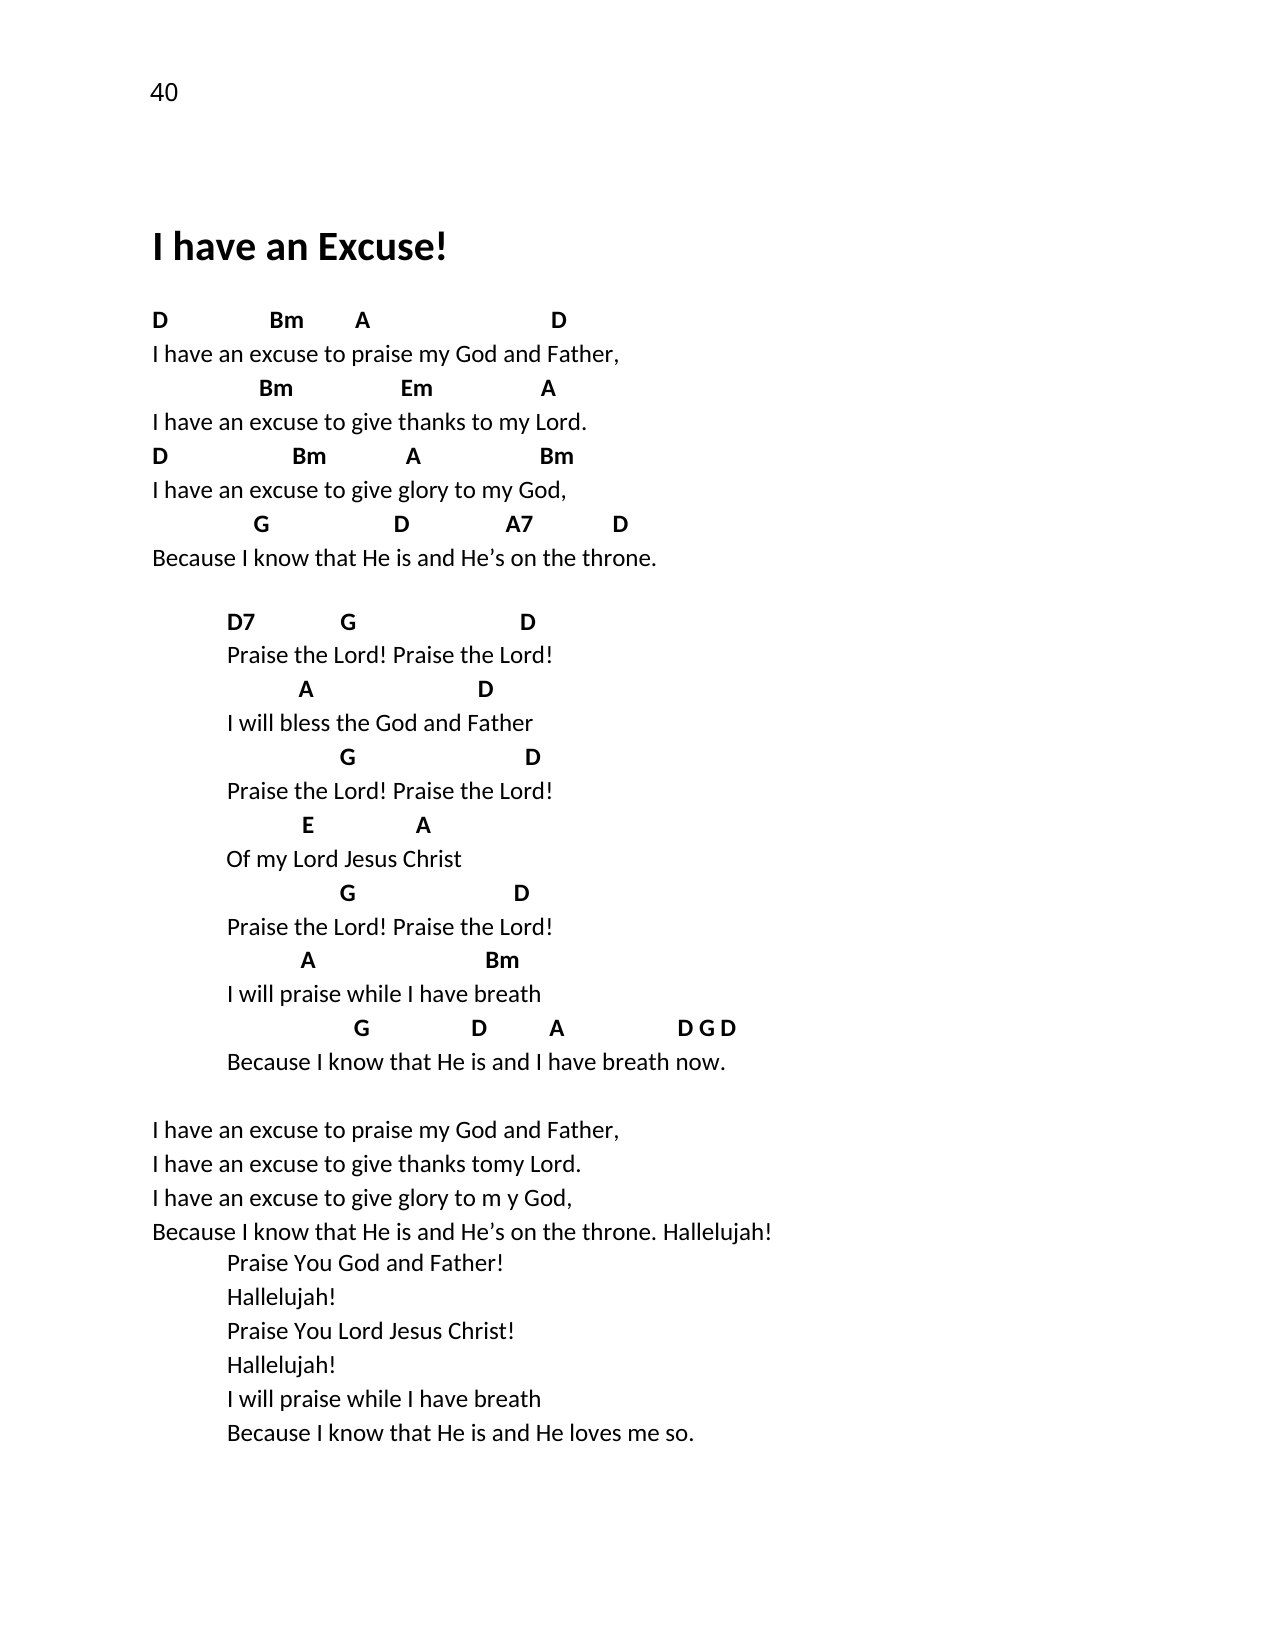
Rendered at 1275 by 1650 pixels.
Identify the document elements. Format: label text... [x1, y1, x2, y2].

text E A [302, 809, 1125, 839]
text G D A D G D [150, 1012, 1039, 1043]
text I will bless the God and Father [227, 707, 1125, 738]
text Praise You God and Father! [227, 1247, 1125, 1278]
text I will praise while I have breath [227, 978, 1125, 1009]
text Hallelujah! [227, 1281, 1125, 1312]
text I will praise while I have breath [227, 1383, 1125, 1413]
text Because I know that He is and He loves me so. [227, 1417, 1125, 1447]
text G D A7 D [225, 508, 1125, 538]
text D Bm A D [152, 304, 1125, 335]
text A D [225, 673, 1125, 704]
text I have an excuse to give glory to m y God, [152, 1182, 1125, 1212]
text G D [300, 741, 1125, 772]
text Bm Em A [225, 372, 1125, 403]
text Because I know that He is and He’s on the throne. [152, 542, 1125, 572]
text Because I know that He is and He’s on the throne. Hallelujah! [152, 1216, 924, 1246]
text I have an excuse to praise my God and Father, [152, 338, 1125, 369]
text Of my Lord Jesus Christ [226, 843, 1125, 873]
text I have an Excuse! [152, 220, 1125, 271]
text G D [300, 877, 1125, 907]
text Hallelujah! [227, 1349, 1125, 1379]
text Praise the Lord! Praise the Lord! [227, 911, 1125, 941]
text Because I know that He is and I have breath now. [227, 1046, 1125, 1077]
text A Bm [300, 944, 1125, 975]
text I have an excuse to give thanks tomy Lord. [152, 1148, 1125, 1178]
text Praise You Lord Jesus Christ! [227, 1315, 1125, 1346]
text I have an excuse to give thanks to my Lord. [152, 406, 1125, 437]
text Praise the Lord! Praise the Lord! [227, 639, 1125, 670]
text I have an excuse to praise my God and Father, [152, 1114, 1125, 1145]
text I have an excuse to give glory to my God, [152, 474, 1125, 504]
text D7 G D [227, 606, 1125, 636]
text Praise the Lord! Praise the Lord! [227, 775, 1125, 806]
text D Bm A Bm [152, 440, 1125, 471]
